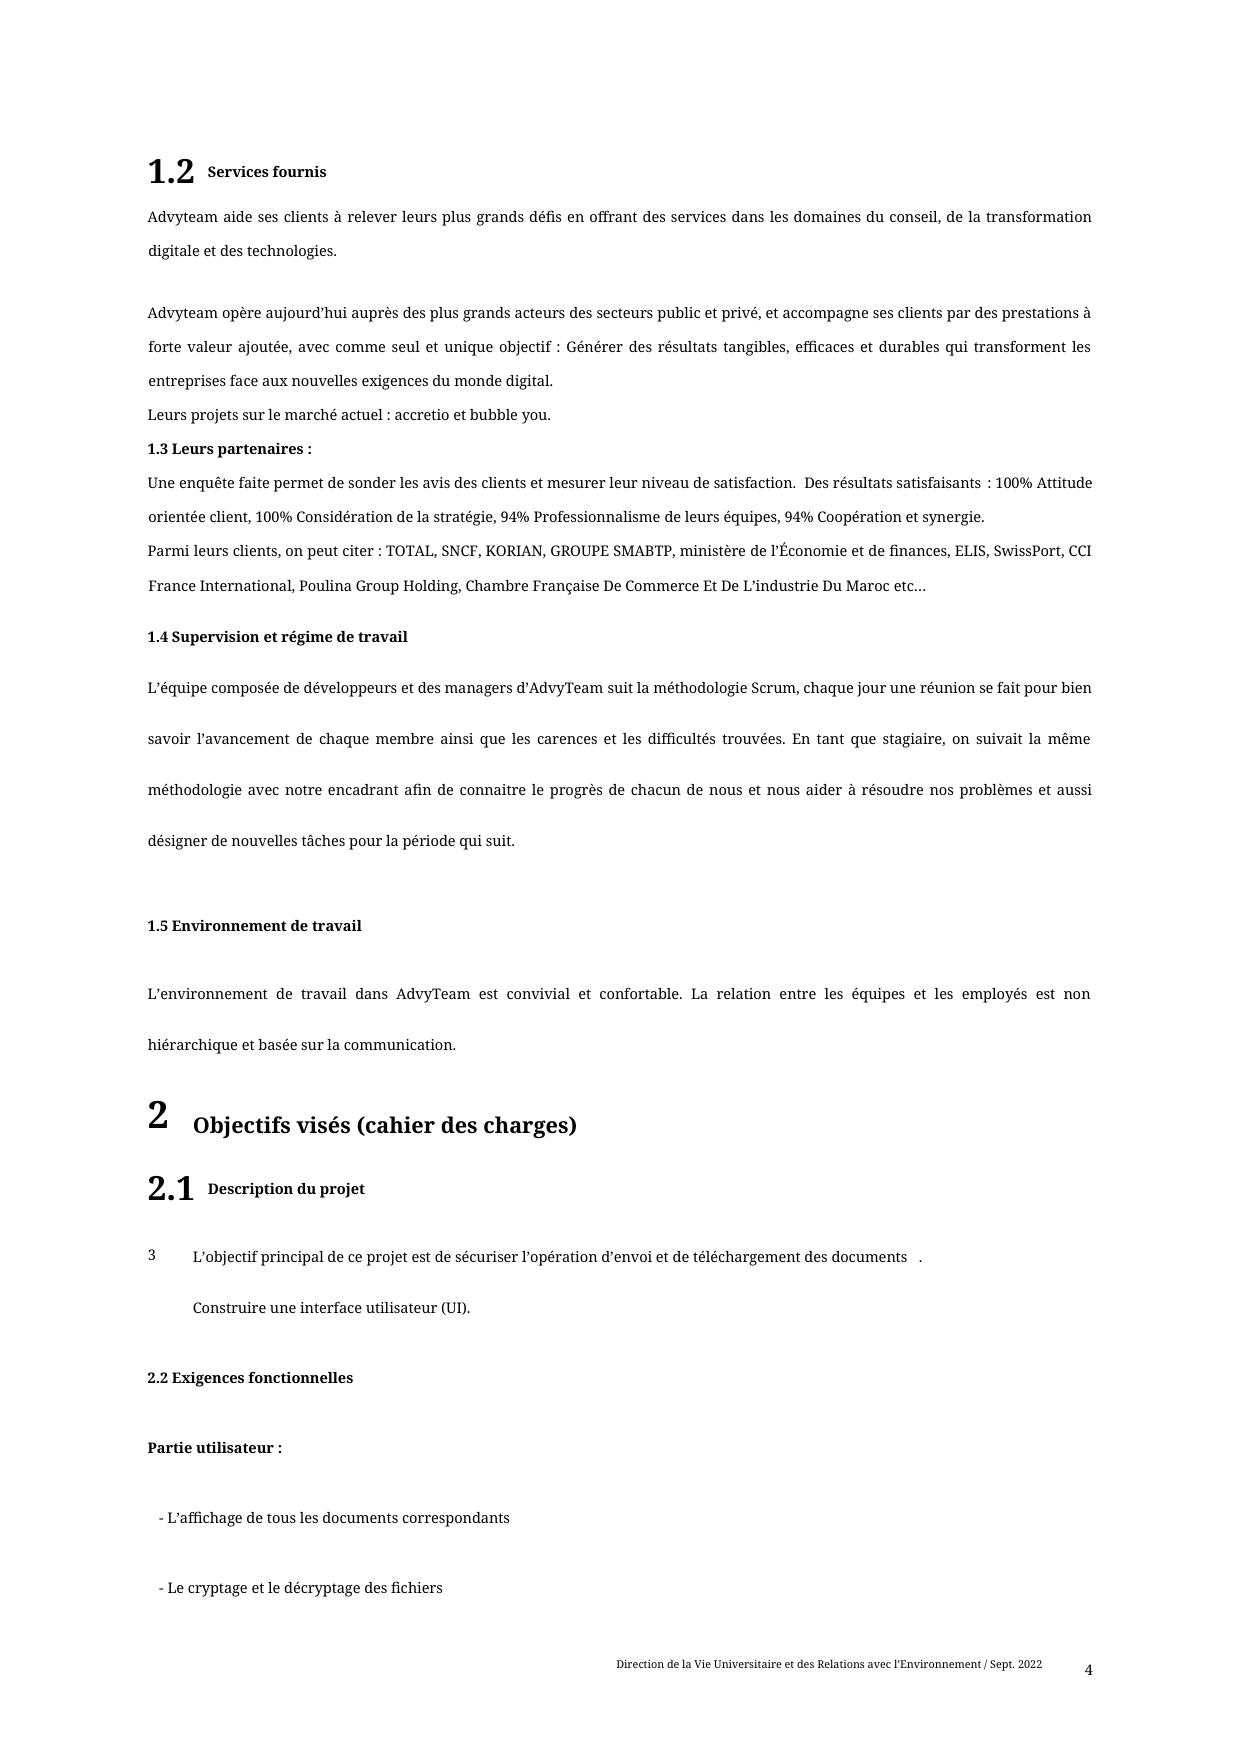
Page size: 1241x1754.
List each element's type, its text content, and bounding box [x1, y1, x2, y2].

text Partie utilisateur : [147, 1424, 1093, 1458]
list L’objectif principal de ce projet est de sécuriser l’opération d’envoi et de téléchargement des documents . [148, 1233, 1093, 1267]
text 1.5 Environnement de travail [147, 901, 1093, 936]
text Une enquête faite permet de sonder les avis des clients et mesurer leur niveau de satisfaction. Des résultats satisfaisants : 100% Attitude orientée client, 100% Considération de la stratégie, 94% Professionnalisme de leurs équipes, 94% Coopération et synergie. [147, 459, 1093, 527]
list Description du projet [148, 1165, 1093, 1211]
text Advyteam aide ses clients à relever leurs plus grands défis en offrant des services dans les domaines du conseil, de la transformation digitale et des technologies. [147, 193, 1093, 261]
text Leurs projets sur le marché actuel : accretio et bubble you. [147, 391, 1093, 425]
text 2.2 Exigences fonctionnelles [147, 1354, 1093, 1388]
text - Le cryptage et le décryptage des fichiers [148, 1563, 1093, 1597]
list Construire une interface utilisateur (UI). [193, 1284, 1093, 1318]
text - L’affichage de tous les documents correspondants [147, 1494, 1093, 1528]
list Objectifs visés (cahier des charges) [148, 1088, 1093, 1139]
text Advyteam opère aujourd’hui auprès des plus grands acteurs des secteurs public et privé, et accompagne ses clients par des prestations à forte valeur ajoutée, avec comme seul et unique objectif : Générer des résultats tangibles, efficaces et durables qui transforment les entreprises face aux nouvelles exigences du monde digital. [147, 289, 1093, 391]
list Services fournis [148, 148, 1093, 193]
text 1.3 Leurs partenaires : [147, 425, 1093, 459]
text L’environnement de travail dans AdvyTeam est convivial et confortable. La relation entre les équipes et les employés est non hiérarchique et basée sur la communication. [147, 969, 1093, 1054]
text L’équipe composée de développeurs et des managers d’AdvyTeam suit la méthodologie Scrum, chaque jour une réunion se fait pour bien savoir l’avancement de chaque membre ainsi que les carences et les difficultés trouvées. En tant que stagiaire, on suivait la même méthodologie avec notre encadrant afin de connaitre le progrès de chacun de nous et nous aider à résoudre nos problèmes et aussi désigner de nouvelles tâches pour la période qui suit. [147, 663, 1093, 851]
text 1.4 Supervision et régime de travail [147, 612, 1093, 646]
